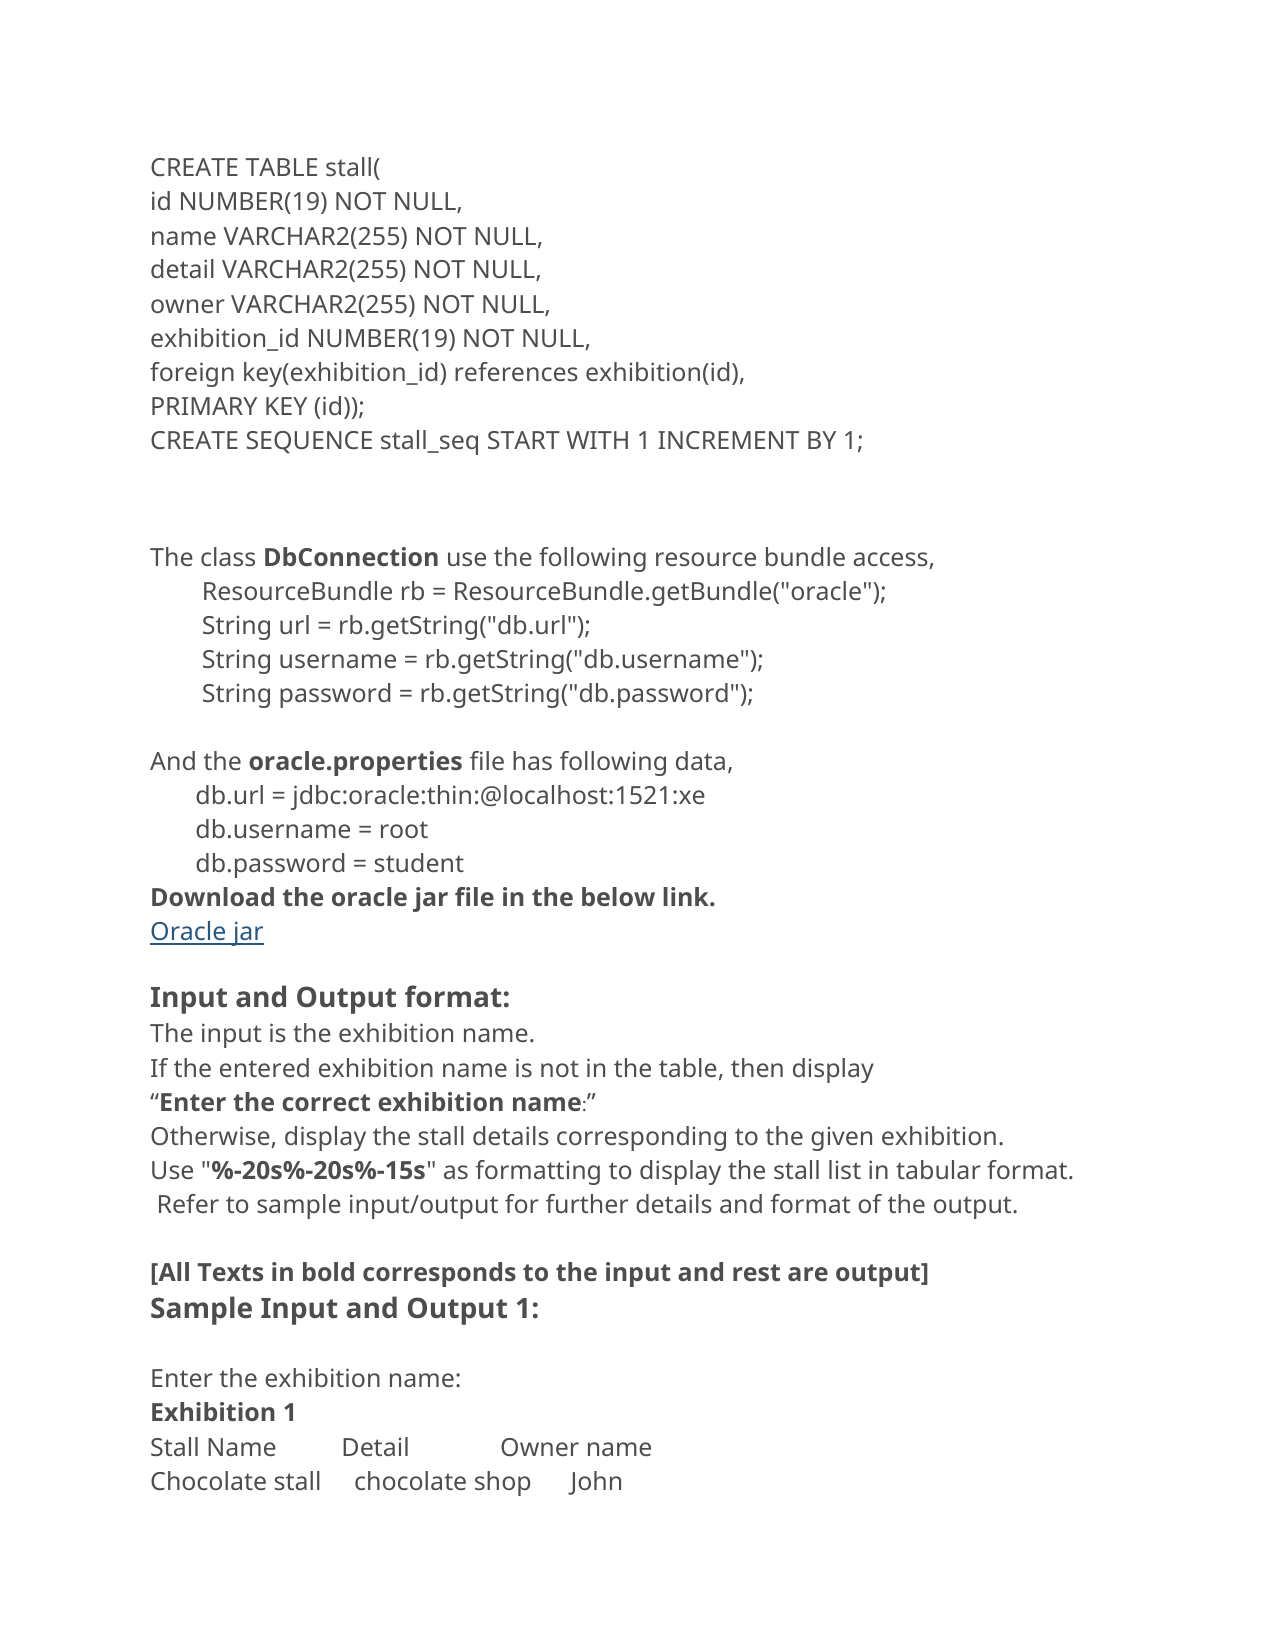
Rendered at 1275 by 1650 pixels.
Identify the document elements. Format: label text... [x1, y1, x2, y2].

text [150, 880, 1125, 1497]
text The class DbConnection use the following resource bundle access, ResourceBundle rb = ResourceBundle.getBundle("oracle"); String url = rb.getString("db.url"); String username = rb.getString("db.username"); String password = rb.getString("db.password"); And the oracle.properties file has following data, db.url = jdbc:oracle:thin:@localhost:1521:xe db.username = root db.password = student [150, 510, 1125, 880]
text CREATE TABLE stall( id NUMBER(19) NOT NULL, name VARCHAR2(255) NOT NULL, detail VARCHAR2(255) NOT NULL, owner VARCHAR2(255) NOT NULL, exhibition_id NUMBER(19) NOT NULL, foreign key(exhibition_id) references exhibition(id), PRIMARY KEY (id)); CREATE SEQUENCE stall_seq START WITH 1 INCREMENT BY 1; [150, 150, 1125, 457]
